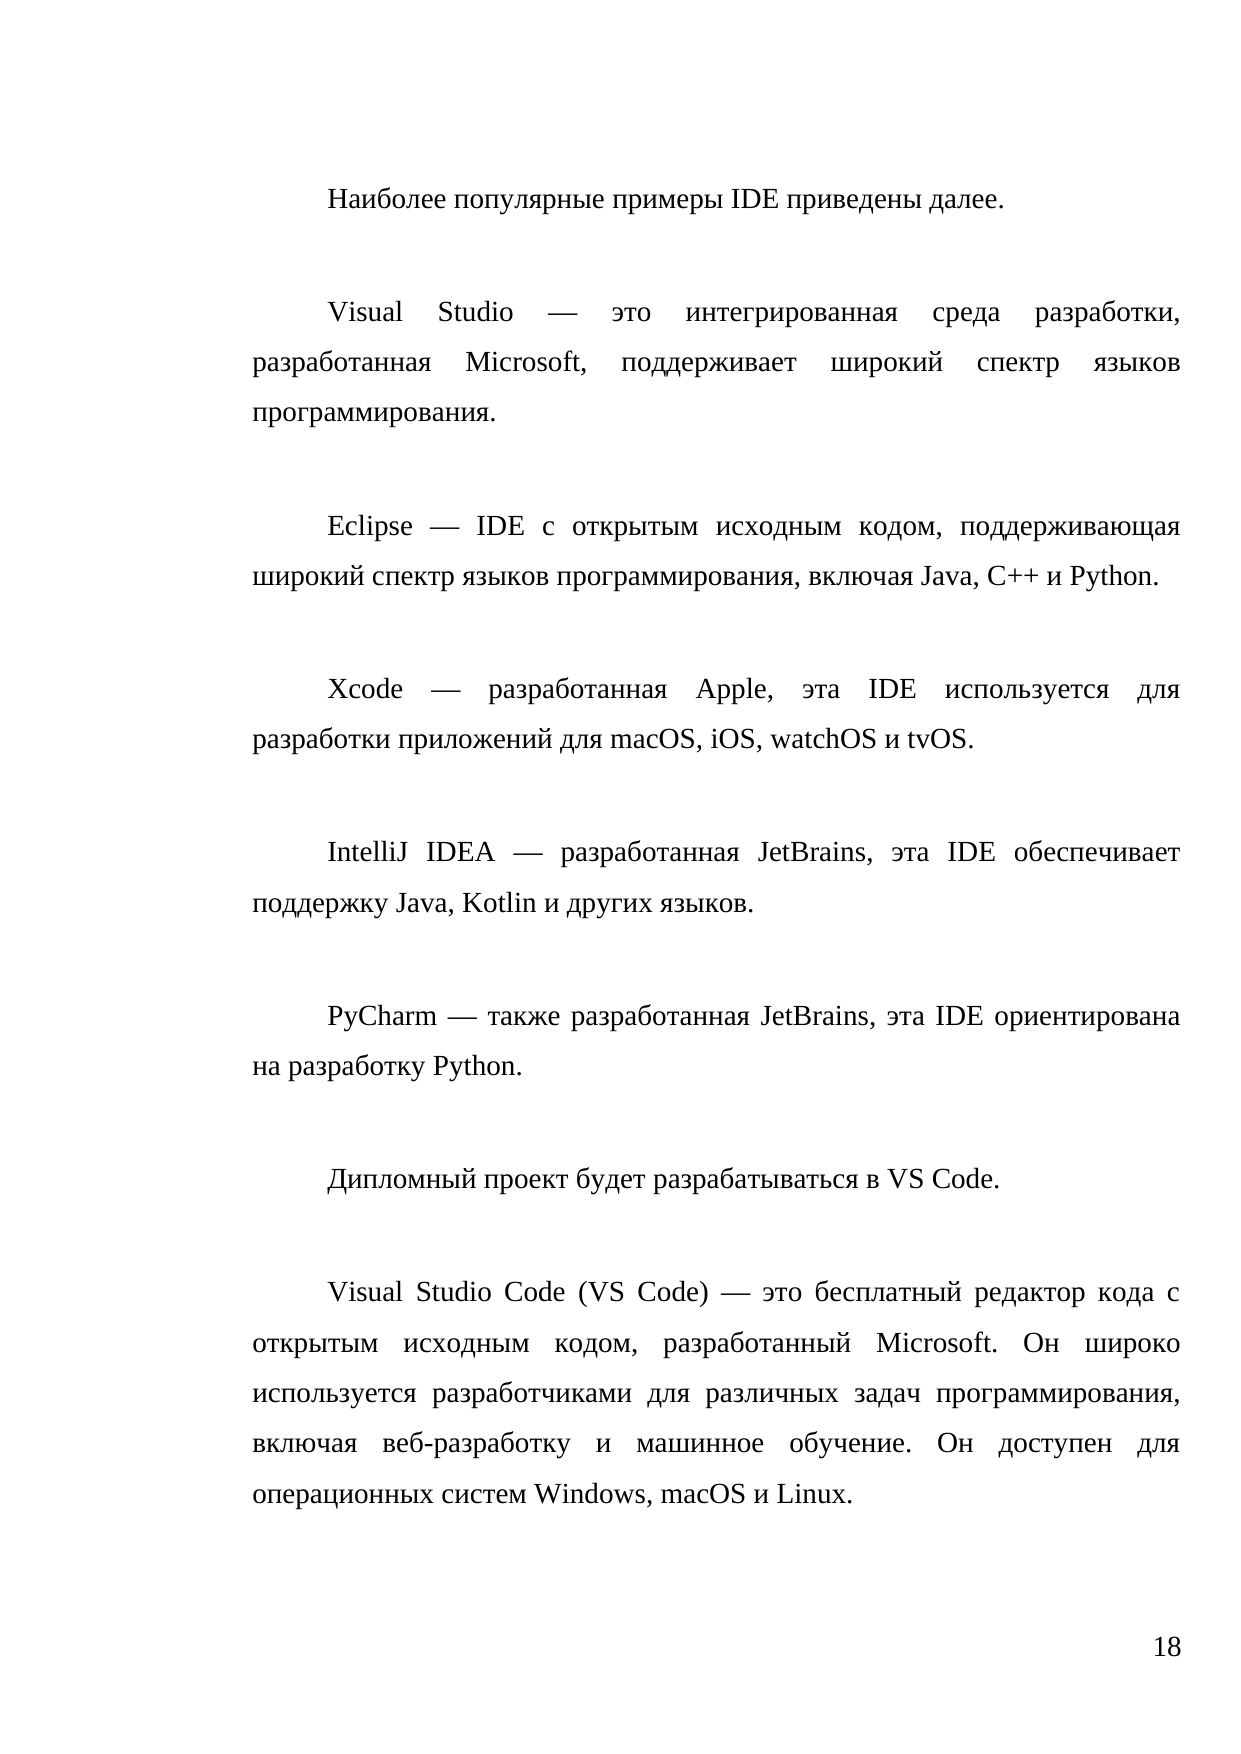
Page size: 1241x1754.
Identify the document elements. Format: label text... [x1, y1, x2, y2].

text Visual Studio — это интегрированная среда разработки, разработанная Microsoft, поддерживает широкий спектр языков программирования. [252, 294, 1181, 428]
text IntelliJ IDEA — разработанная JetBrains, эта IDE обеспечивает поддержку Java, Kotlin и других языков. [252, 834, 1181, 918]
text Visual Studio Code (VS Code) — это бесплатный редактор кода с открытым исходным кодом, разработанный Microsoft. Он широко используется разработчиками для различных задач программирования, включая веб-разработку и машинное обучение. Он доступен для операционных систем Windows, macOS и Linux. [252, 1274, 1181, 1509]
text Eclipse — IDE с открытым исходным кодом, поддерживающая широкий спектр языков программирования, включая Java, C++ и Python. [252, 508, 1181, 592]
text Дипломный проект будет разрабатываться в VS Code. [252, 1161, 1181, 1195]
text PyCharm — также разработанная JetBrains, эта IDE ориентирована на разработку Python. [252, 998, 1181, 1082]
text Xcode — разработанная Apple, эта IDE используется для разработки приложений для macOS, iOS, watchOS и tvOS. [252, 671, 1181, 755]
text Наиболее популярные примеры IDE приведены далее. [252, 181, 1181, 214]
